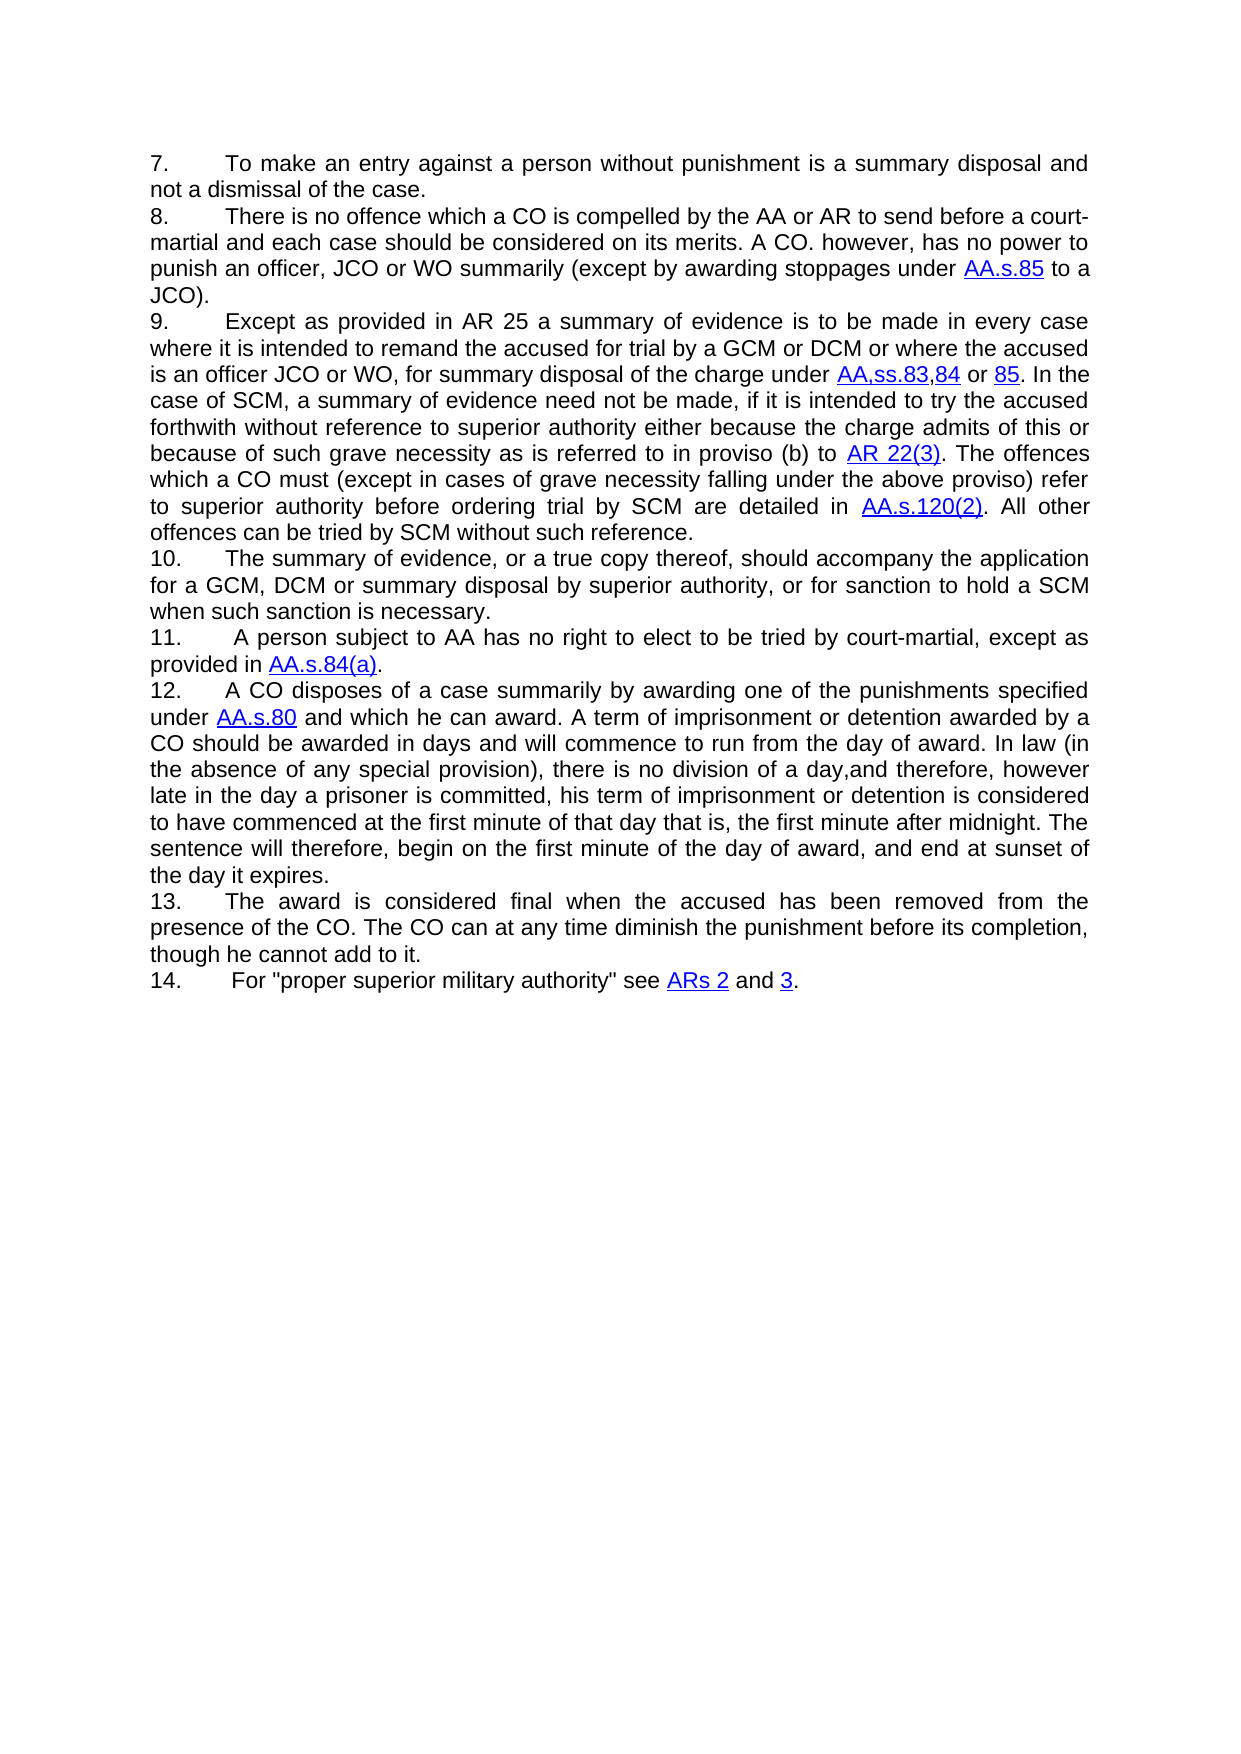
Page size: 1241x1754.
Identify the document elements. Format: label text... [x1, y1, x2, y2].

text 7. To make an entry against a person without punishment is a summary disposal and not a dismissal of the case. [150, 150, 1090, 203]
text 13. The award is considered final when the accused has been removed from the presence of the CO. The CO can at any time diminish the punishment before its completion, though he cannot add to it. [150, 888, 1090, 967]
text 8. There is no offence which a CO is compelled by the AA or AR to send before a court-martial and each case should be considered on its merits. A however, has no power to punish an officer, JCO or WO summarily (except by awarding stoppages under AA.s.85 to a JCO). [150, 203, 1090, 308]
text 9. Except as provided in AR 25 a summary of evidence is to be made in every case where it is intended to remand the accused for trial by a GCM or DCM or where the accused is an officer JCO or WO, for summary disposal of the charge under AA,ss.83,84 or 85. In the case of SCM, a summary of evidence need not be made, if it is intended to try the accused forthwith without reference to superior authority either because the charge admits of this or because of such grave necessity as is referred to in proviso (b) to AR 22(3). The offences which a CO must (except in cases of grave necessity falling under the above proviso) refer to superior authority before ordering trial by SCM are detailed in AA.s.120(2). All other offences can be tried by SCM without such reference. [150, 308, 1090, 545]
text 14. For "proper superior military authority" see ARs 2 and 3. [150, 967, 1090, 993]
text 10. The summary of evidence, or a true copy thereof, should accompany the application for a GCM, DCM or summary disposal by superior authority, or for sanction to hold a SCM when such sanction is necessary. [150, 545, 1090, 624]
text 12. A CO disposes of a case summarily by awarding one of the punishments specified under AA.s.80 and which he can award. A term of imprisonment or detention awarded by a CO should be awarded in days and will commence to run from the day of award. In law (in the absence of any special provision), there is no division of a day,and therefore, however late in the day a prisoner is committed, his term of imprisonment or detention is considered to have commenced at the first minute of that day that is, the first minute after midnight. The sentence will therefore, begin on the first minute of the day of award, and end at sunset of the day it expires. [150, 677, 1090, 888]
text 11. A person subject to AA has no right to elect to be tried by court-martial, except as provided in AA.s.84(a). [150, 624, 1090, 677]
